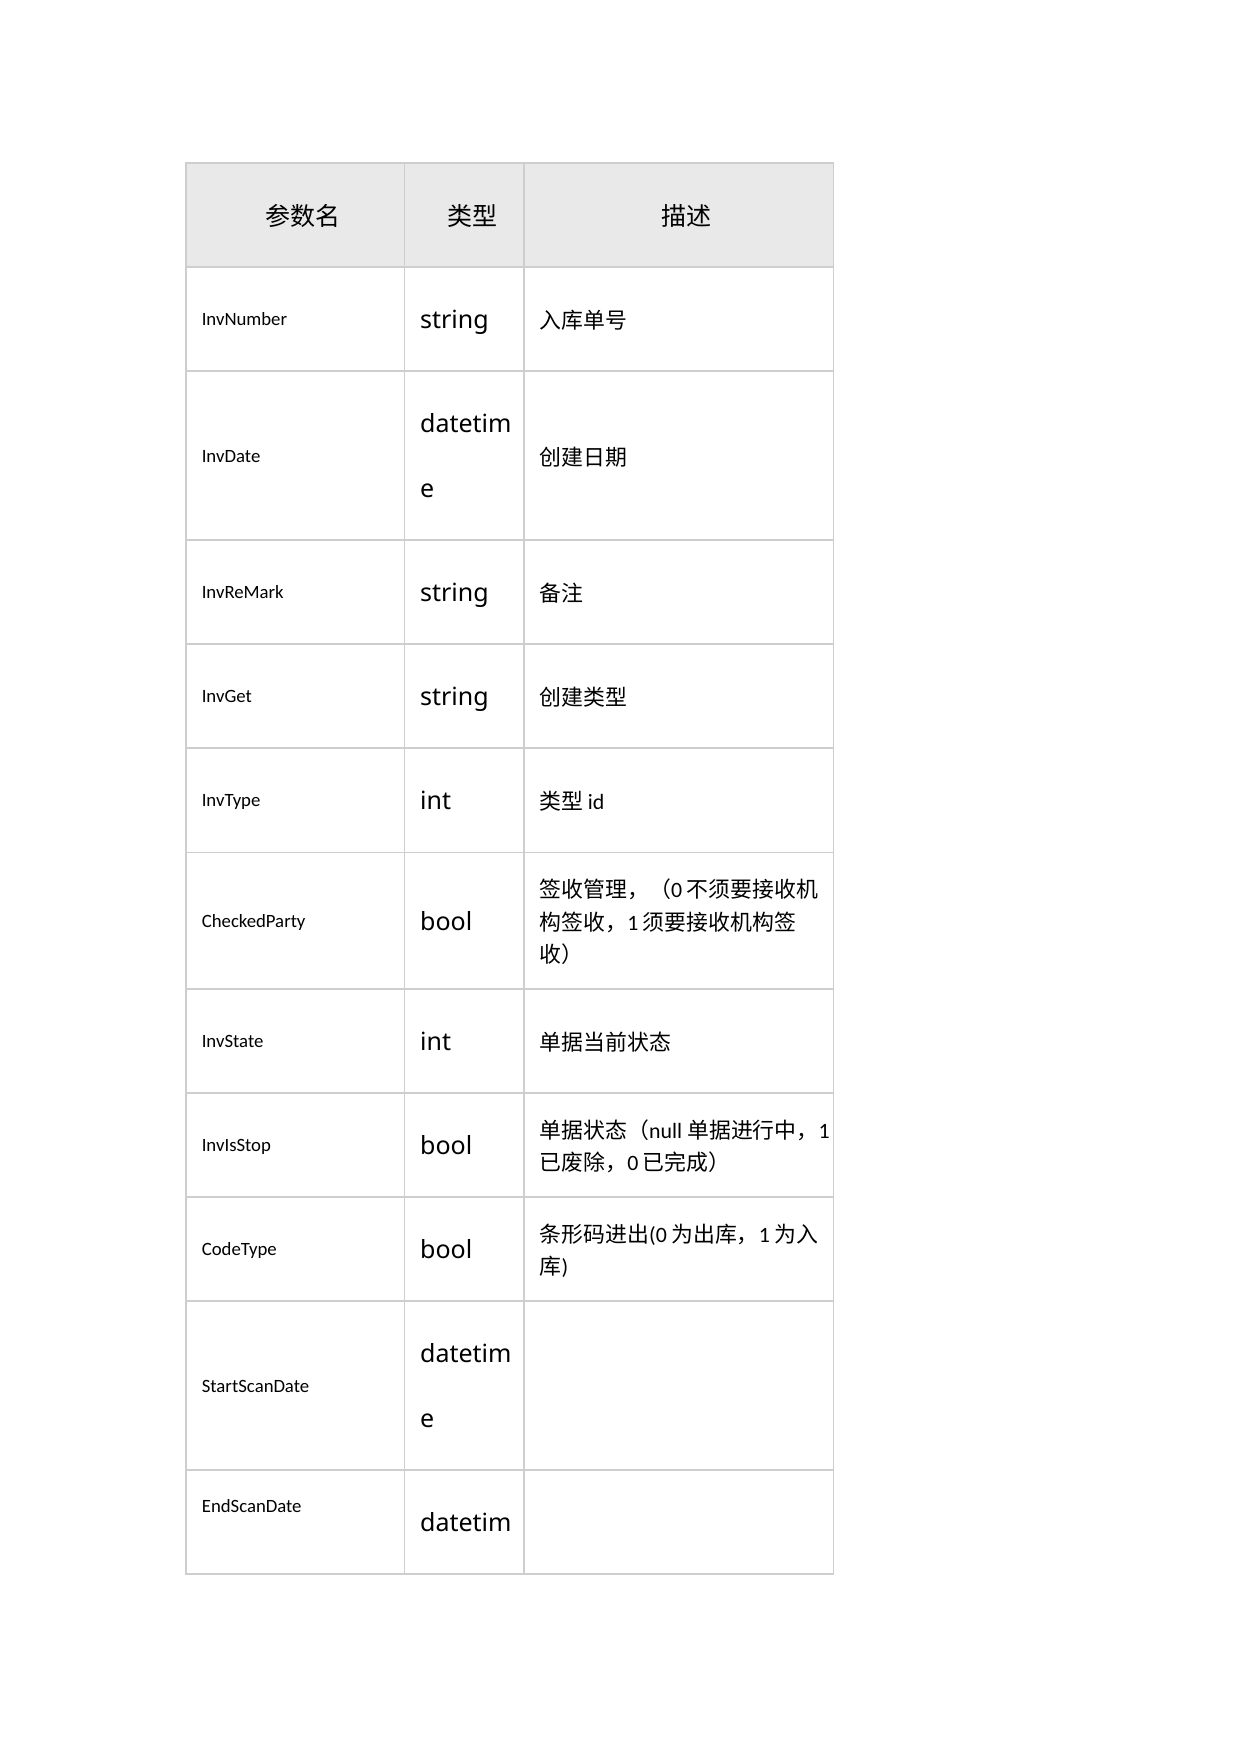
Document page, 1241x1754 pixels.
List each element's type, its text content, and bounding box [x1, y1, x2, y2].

table_cell StartScanDate [187, 1302, 404, 1469]
table_cell [525, 1471, 833, 1573]
table_cell int [405, 749, 523, 851]
table_cell InvGet [187, 645, 404, 747]
table_cell string [405, 268, 523, 370]
table_cell InvType [187, 749, 404, 851]
table_cell 备注 [525, 541, 833, 643]
table_cell CheckedParty [187, 853, 404, 988]
table_cell [525, 1302, 833, 1469]
table_cell bool [405, 1094, 523, 1196]
table_cell int [405, 990, 523, 1092]
table_cell InvState [187, 990, 404, 1092]
table_cell InvNumber [187, 268, 404, 370]
table_cell InvIsStop [187, 1094, 404, 1196]
table_cell datetime [405, 372, 523, 539]
table_cell 条形码进出(0为出库，1为入库) [525, 1198, 833, 1300]
table_cell string [405, 645, 523, 747]
table_cell 类型id [525, 749, 833, 851]
table_cell InvDate [187, 372, 404, 539]
table_header 类型 [405, 164, 523, 266]
table_header 参数名 [187, 164, 404, 266]
table_cell string [405, 541, 523, 643]
table_cell 签收管理，（0不须要接收机构签收，1须要接收机构签收） [525, 853, 833, 988]
table_header 描述 [525, 164, 833, 266]
table_cell datetime [405, 1302, 523, 1469]
table_cell CodeType [187, 1198, 404, 1300]
table_cell 单据状态（null 单据进行中，1已废除，0已完成） [525, 1094, 833, 1196]
table_cell 创建日期 [525, 372, 833, 539]
table_cell bool [405, 1198, 523, 1300]
table_cell datetime [405, 1471, 523, 1573]
table_cell 入库单号 [525, 268, 833, 370]
table_cell InvReMark [187, 541, 404, 643]
table_cell EndScanDate [187, 1471, 404, 1573]
table_cell 创建类型 [525, 645, 833, 747]
table_cell 单据当前状态 [525, 990, 833, 1092]
table_cell bool [405, 853, 523, 988]
